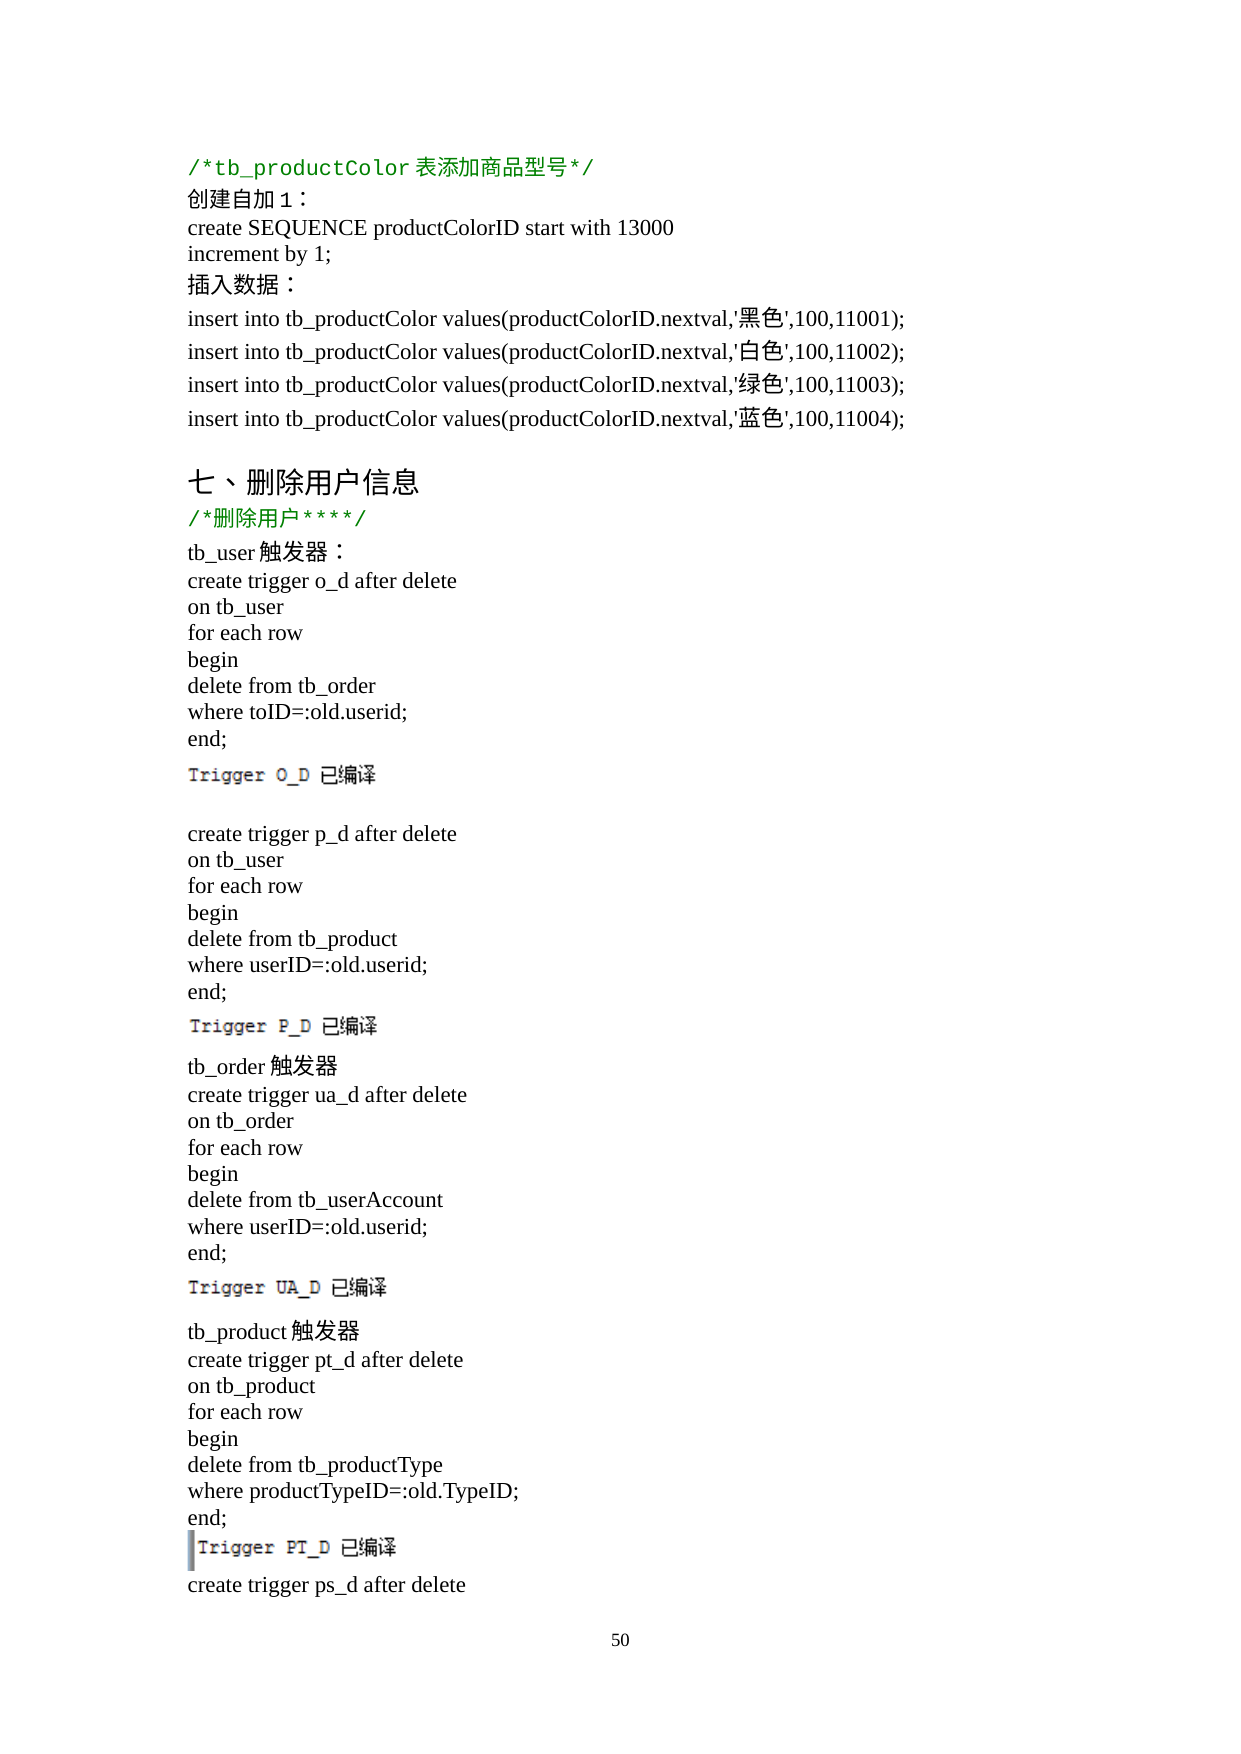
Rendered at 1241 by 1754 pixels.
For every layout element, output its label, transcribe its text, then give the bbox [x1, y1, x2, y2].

text /*tb_productColor表添加商品型号*/ [187, 150, 1053, 182]
text insert into tb_productColor values(productColorID.nextval,'绿色',100,11003); [187, 366, 1053, 399]
text begin [187, 899, 1053, 925]
text create trigger ua_d after delete [187, 1081, 1053, 1107]
text tb_product触发器 [187, 1312, 1053, 1346]
text delete from tb_productType [187, 1451, 1053, 1477]
text insert into tb_productColor values(productColorID.nextval,'白色',100,11002); [187, 333, 1053, 366]
text insert into tb_productColor values(productColorID.nextval,'蓝色',100,11004); [187, 399, 1053, 433]
text begin [187, 1160, 1053, 1187]
text begin [187, 1425, 1053, 1451]
text for each row [187, 1134, 1053, 1160]
text where toID=:old.userid; [187, 698, 1053, 725]
text where userID=:old.userid; [187, 1213, 1053, 1239]
text end; [187, 978, 1053, 1004]
text end; [187, 1504, 1053, 1530]
text where productTypeID=:old.TypeID; [187, 1477, 1053, 1504]
text on tb_order [187, 1107, 1053, 1134]
text end; [187, 1239, 1053, 1266]
text 插入数据： [187, 267, 1053, 300]
text begin [187, 646, 1053, 672]
text tb_order触发器 [187, 1048, 1053, 1081]
text delete from tb_product [187, 925, 1053, 951]
text create trigger pt_d after delete [187, 1346, 1053, 1372]
text 创建自加1： [187, 182, 1053, 214]
text increment by 1; [187, 240, 1053, 267]
text on tb_product [187, 1372, 1053, 1398]
text where userID=:old.userid; [187, 951, 1053, 978]
text create trigger o_d after delete [187, 567, 1053, 593]
text for each row [187, 1398, 1053, 1425]
picture [187, 1530, 464, 1571]
text create SEQUENCE productColorID start with 13000 [187, 214, 1053, 240]
picture [187, 1265, 413, 1313]
text for each row [187, 872, 1053, 899]
text on tb_user [187, 846, 1053, 872]
text on tb_user [187, 593, 1053, 619]
text 七、删除用户信息 [187, 459, 1053, 501]
picture [187, 751, 446, 794]
text create trigger p_d after delete [187, 820, 1053, 846]
text create trigger ps_d after delete [187, 1571, 1053, 1597]
text delete from tb_userAccount [187, 1187, 1053, 1213]
picture [187, 1004, 413, 1048]
text insert into tb_productColor values(productColorID.nextval,'黑色',100,11001); [187, 300, 1053, 333]
text /*删除用户****/ [187, 501, 1053, 533]
text delete from tb_order [187, 672, 1053, 698]
text end; [187, 725, 1053, 751]
text tb_user触发器： [187, 533, 1053, 567]
text for each row [187, 619, 1053, 646]
